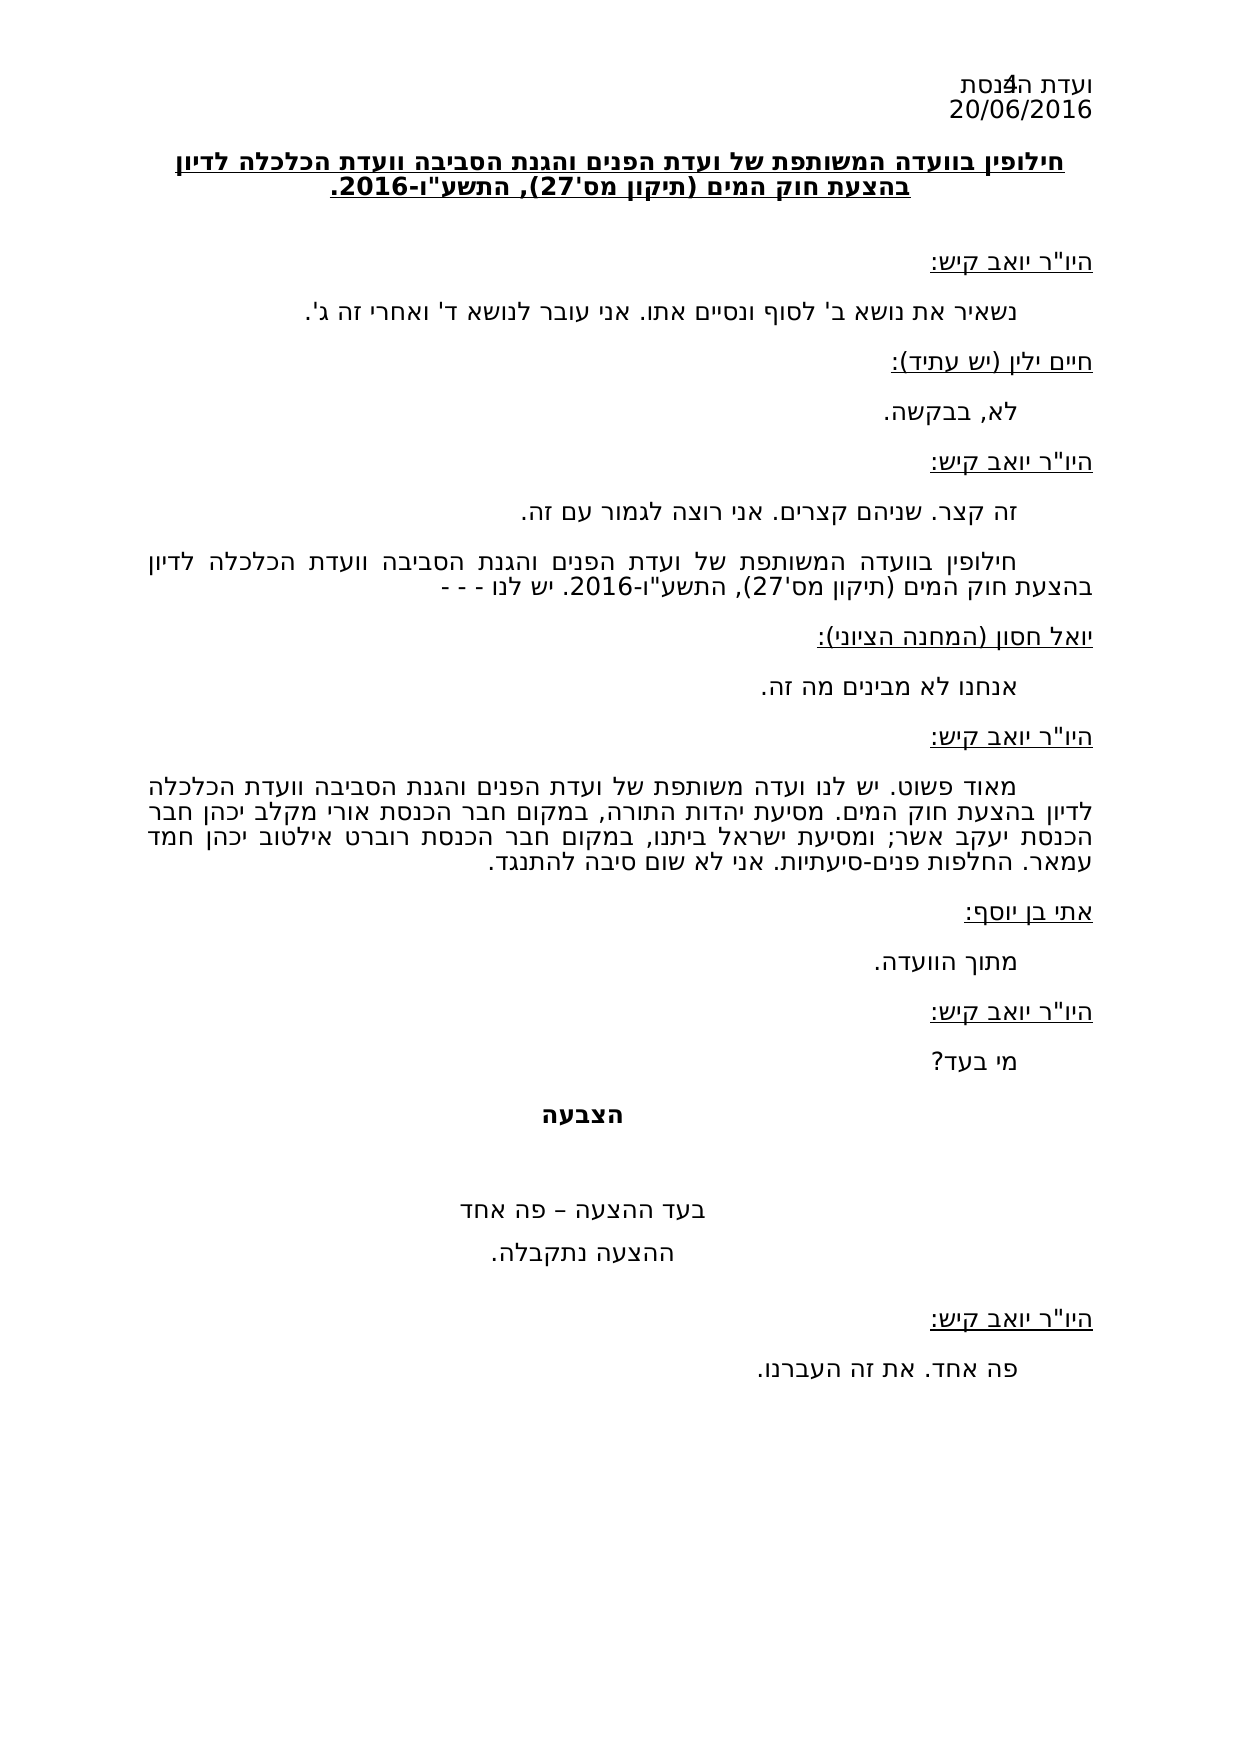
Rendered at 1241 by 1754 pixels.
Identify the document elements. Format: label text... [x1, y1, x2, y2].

text היו"ר יואב קיש: [147, 725, 1093, 750]
text חיים ילין (יש עתיד): [147, 350, 1093, 375]
text היו"ר יואב קיש: [147, 1000, 1093, 1025]
text ההצעה נתקבלה. [147, 1238, 1093, 1268]
text אנחנו לא מבינים מה זה. [147, 675, 1093, 700]
text הצבעה [147, 1100, 1093, 1129]
text חילופין בוועדה המשותפת של ועדת הפנים והגנת הסביבה וועדת הכלכלה לדיון בהצעת חוק המים (תיקון מס'27), התשע"ו-2016. יש לנו - - - [147, 550, 1093, 600]
text היו"ר יואב קיש: [147, 250, 1093, 275]
text היו"ר יואב קיש: [147, 1307, 1093, 1332]
text מי בעד? [147, 1050, 1093, 1075]
text אתי בן יוסף: [147, 900, 1093, 925]
text פה אחד. את זה העברנו. [147, 1357, 1093, 1382]
text יואל חסון (המחנה הציוני): [147, 625, 1093, 650]
text נשאיר את נושא ב' לסוף ונסיים אתו. אני עובר לנושא ד' ואחרי זה ג'. [147, 300, 1093, 325]
text חילופין בוועדה המשותפת של ועדת הפנים והגנת הסביבה וועדת הכלכלה לדיון בהצעת חוק המים (תיקון מס'27), התשע"ו-2016. [147, 150, 1093, 200]
text מאוד פשוט. יש לנו ועדה משותפת של ועדת הפנים והגנת הסביבה וועדת הכלכלה לדיון בהצעת חוק המים. מסיעת יהדות התורה, במקום חבר הכנסת אורי מקלב יכהן חבר הכנסת יעקב אשר; ומסיעת ישראל ביתנו, במקום חבר הכנסת רוברט אילטוב יכהן חמד עמאר. החלפות פנים-סיעתיות. אני לא שום סיבה להתנגד. [147, 775, 1093, 875]
text זה קצר. שניהם קצרים. אני רוצה לגמור עם זה. [147, 500, 1093, 525]
text מתוך הוועדה. [147, 950, 1093, 975]
text היו"ר יואב קיש: [147, 450, 1093, 475]
text לא, בבקשה. [147, 400, 1093, 425]
text בעד ההצעה – פה אחד [147, 1195, 1093, 1224]
